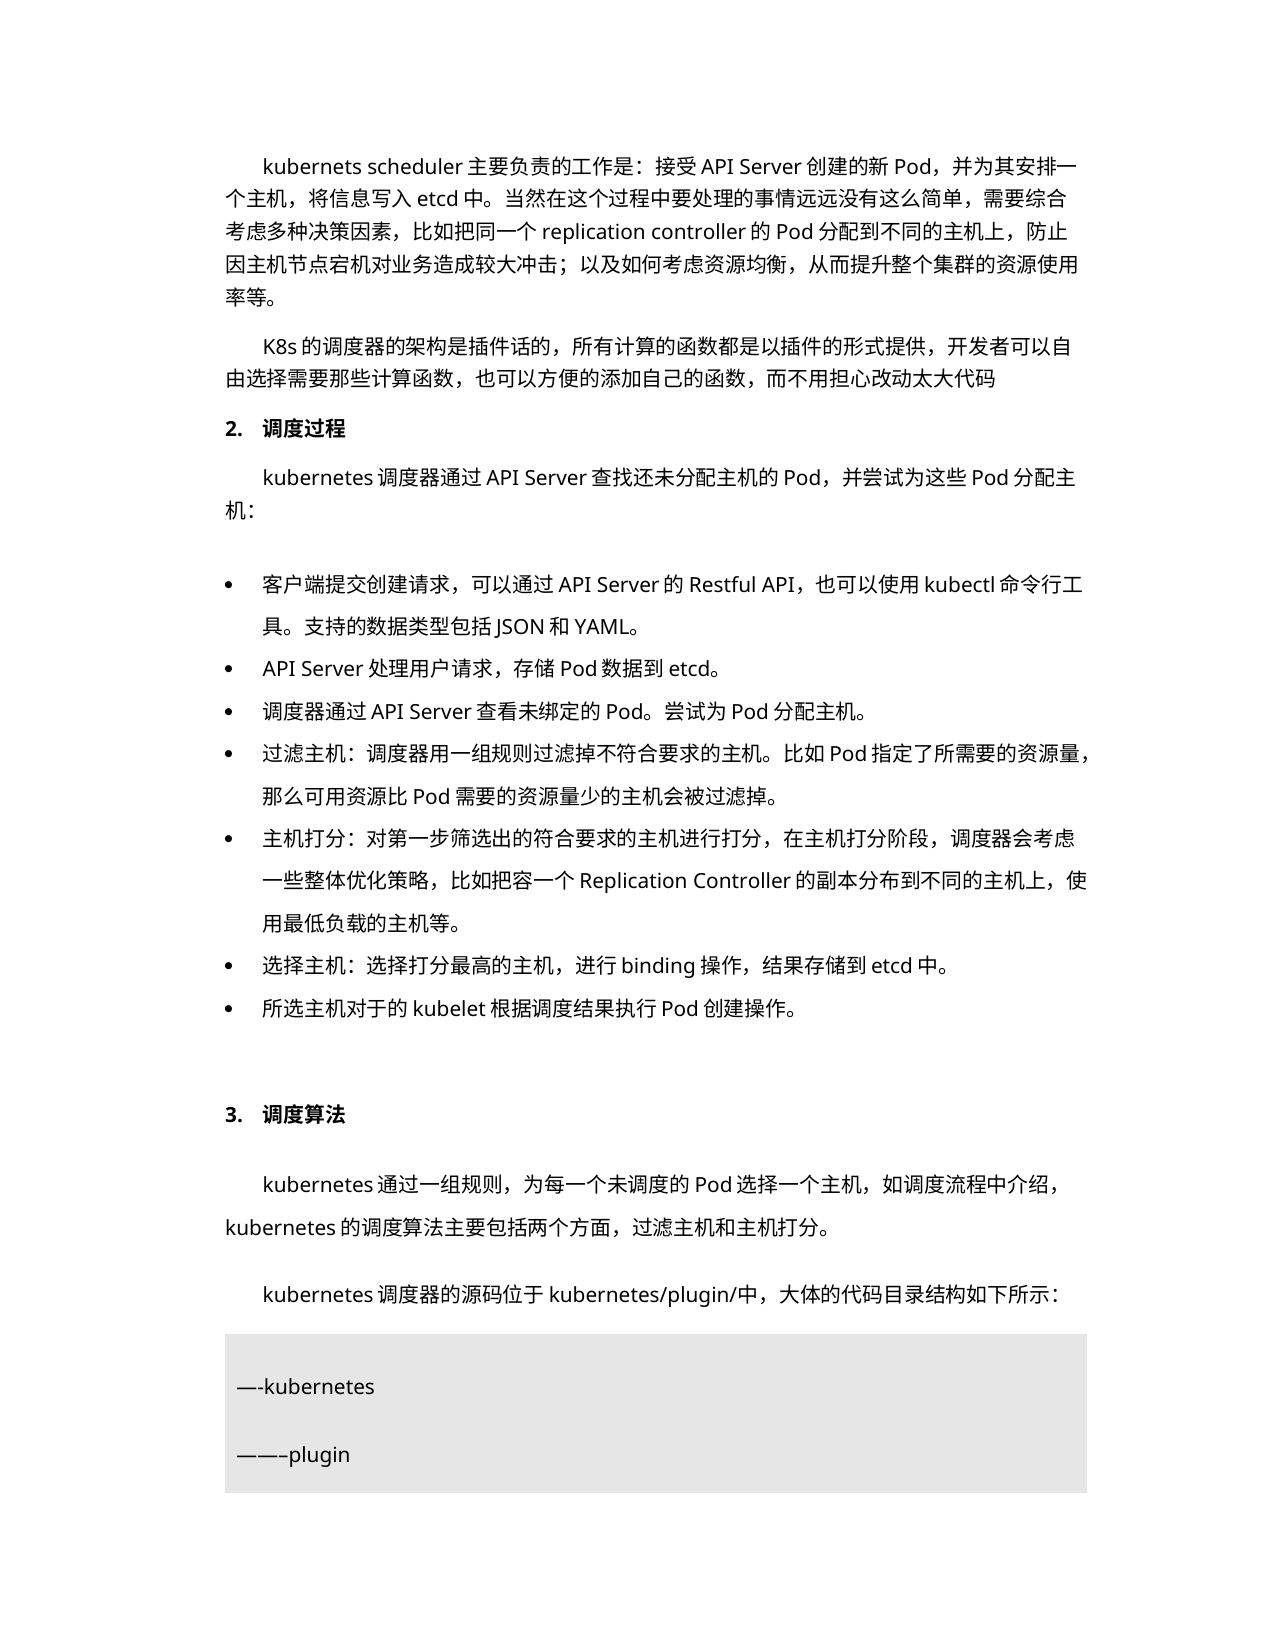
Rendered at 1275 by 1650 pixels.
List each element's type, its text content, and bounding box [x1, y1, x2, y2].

list 调度器通过API Server查看未绑定的Pod。尝试为Pod分配主机。 [225, 683, 1087, 725]
list 所选主机对于的kubelet根据调度结果执行Pod创建操作。 [225, 980, 1087, 1022]
text kubernetes调度器通过API Server查找还未分配主机的Pod，并尝试为这些Pod分配主机： [225, 461, 1087, 524]
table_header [225, 1334, 1087, 1493]
list API Server处理用户请求，存储Pod数据到etcd。 [225, 641, 1087, 683]
list 主机打分：对第一步筛选出的符合要求的主机进行打分，在主机打分阶段，调度器会考虑一些整体优化策略，比如把容一个Replication Controller的副本分布到不同的主机上，使用最低负载的主机等。 [225, 810, 1087, 937]
list 调度过程 [225, 412, 1087, 442]
text K8s的调度器的架构是插件话的，所有计算的函数都是以插件的形式提供，开发者可以自由选择需要那些计算函数，也可以方便的添加自己的函数，而不用担心改动太大代码 [225, 330, 1087, 393]
list 选择主机：选择打分最高的主机，进行binding操作，结果存储到etcd中。 [225, 937, 1087, 980]
text kubernets scheduler主要负责的工作是：接受API Server创建的新Pod，并为其安排一个主机，将信息写入etcd中。当然在这个过程中要处理的事情远远没有这么简单，需要综合考虑多种决策因素，比如把同一个replication controller的Pod分配到不同的主机上，防止因主机节点宕机对业务造成较大冲击；以及如何考虑资源均衡，从而提升整个集群的资源使用率等。 [225, 150, 1087, 311]
text kubernetes调度器的源码位于kubernetes/plugin/中，大体的代码目录结构如下所示： [187, 1266, 1087, 1308]
list 调度算法 [225, 1099, 1087, 1129]
text kubernetes通过一组规则，为每一个未调度的Pod选择一个主机，如调度流程中介绍，kubernetes的调度算法主要包括两个方面，过滤主机和主机打分。 [225, 1156, 1087, 1241]
list 过滤主机：调度器用一组规则过滤掉不符合要求的主机。比如Pod指定了所需要的资源量，那么可用资源比Pod需要的资源量少的主机会被过滤掉。 [225, 725, 1087, 810]
list 客户端提交创建请求，可以通过API Server的Restful API，也可以使用kubectl命令行工具。支持的数据类型包括JSON和YAML。 [225, 556, 1087, 641]
